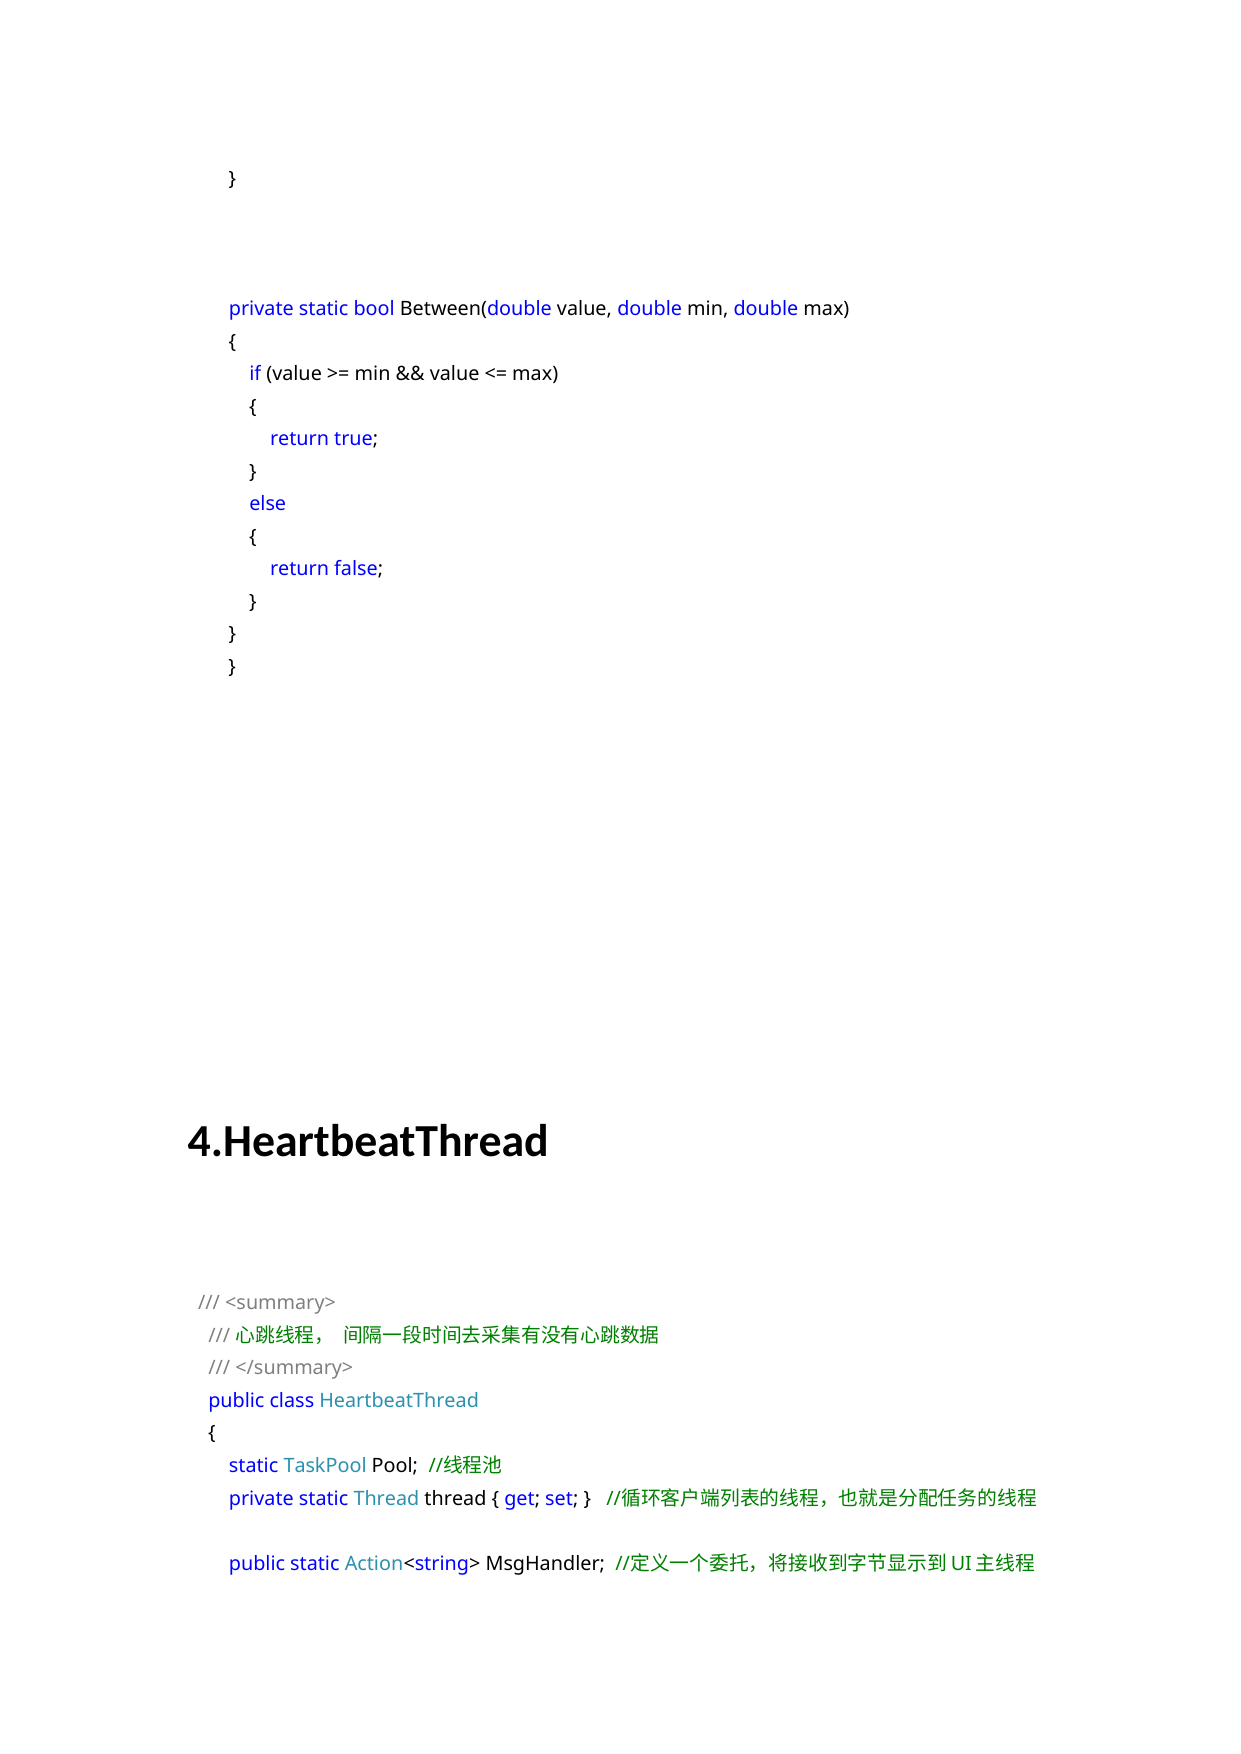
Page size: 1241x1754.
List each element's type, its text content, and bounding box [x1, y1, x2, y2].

text return true; [187, 422, 1053, 454]
text static TaskPool Pool; //线程池 [187, 1448, 1053, 1481]
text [187, 1546, 1053, 1578]
text private static Thread thread { get; set; } //循环客户端列表的线程，也就是分配任务的线程 [187, 1481, 1053, 1513]
text { [187, 324, 1053, 357]
text /// <summary> [187, 1286, 1053, 1318]
text return false; [187, 552, 1053, 584]
text if (value >= min && value <= max) [187, 357, 1053, 389]
text /// </summary> [187, 1351, 1053, 1383]
text { [187, 389, 1053, 422]
text public class HeartbeatThread [187, 1383, 1053, 1416]
text } [187, 162, 1053, 194]
text /// 心跳线程， 间隔一段时间去采集有没有心跳数据 [187, 1318, 1053, 1351]
text { [187, 1416, 1053, 1448]
text { [187, 519, 1053, 552]
text } [187, 454, 1053, 487]
text private static bool Between(double value, double min, double max) [187, 292, 1053, 324]
text } [187, 617, 1053, 649]
text } [187, 584, 1053, 617]
text } [187, 649, 1053, 682]
text else [187, 487, 1053, 519]
subtitle 4.HeartbeatThread [187, 1107, 1053, 1172]
